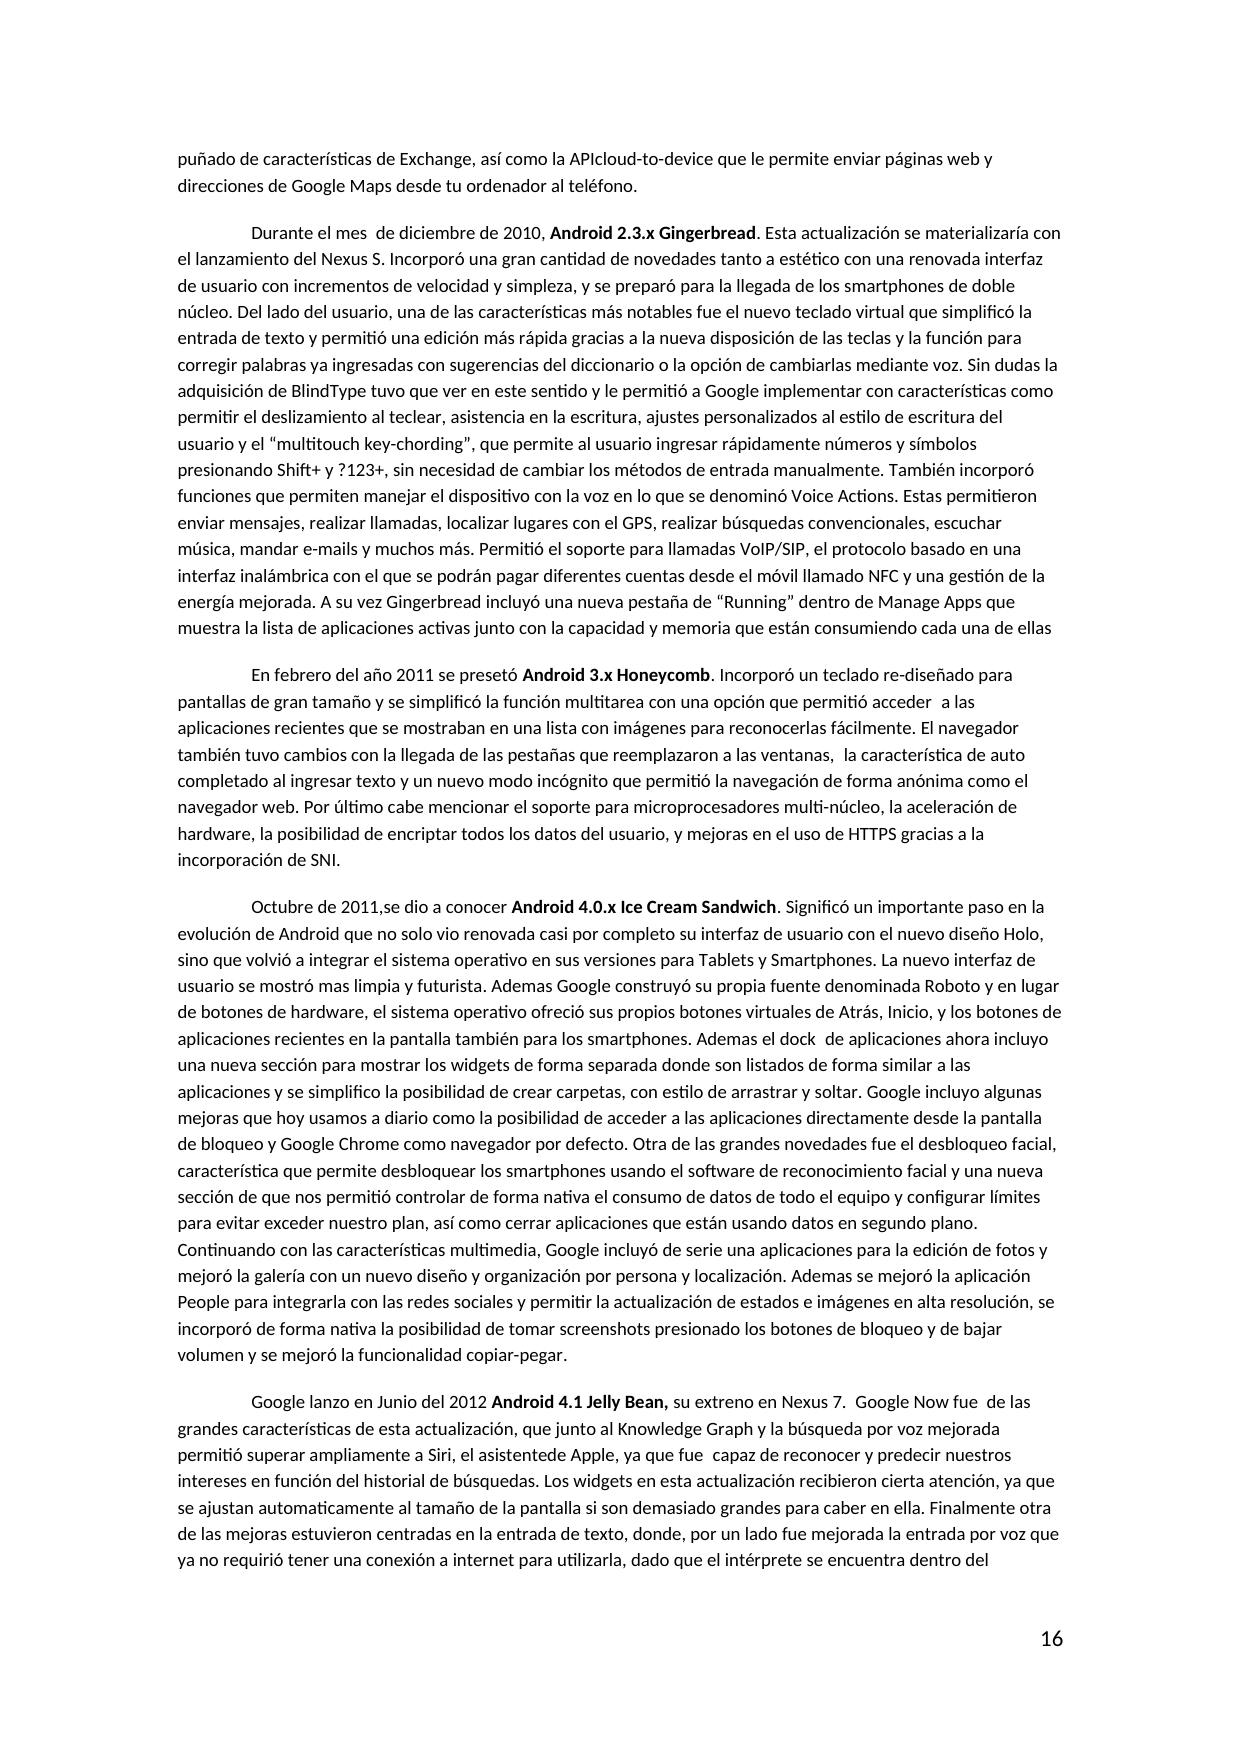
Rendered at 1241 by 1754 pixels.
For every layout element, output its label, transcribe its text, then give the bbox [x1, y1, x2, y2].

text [177, 1391, 1063, 1572]
text En febrero del año 2011 se presetó Android 3.x Honeycomb. Incorporó un teclado re-diseñado para pantallas de gran tamaño y se simplificó la función multitarea con una opción que permitió acceder a las aplicaciones recientes que se mostraban en una lista con imágenes para reconocerlas fácilmente. El navegador también tuvo cambios con la llegada de las pestañas que reemplazaron a las ventanas, la característica de auto completado al ingresar texto y un nuevo modo incógnito que permitió la navegación de forma anónima como el navegador web. Por último cabe mencionar el soporte para microprocesadores multi-núcleo, la aceleración de hardware, la posibilidad de encriptar todos los datos del usuario, y mejoras en el uso de HTTPS gracias a la incorporación de SNI. [177, 664, 1063, 871]
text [177, 148, 1063, 197]
text Durante el mes de diciembre de 2010, Android 2.3.x Gingerbread. Esta actualización se materializaría con el lanzamiento del Nexus S. Incorporó una gran cantidad de novedades tanto a estético con una renovada interfaz de usuario con incrementos de velocidad y simpleza, y se preparó para la llegada de los smartphones de doble núcleo. Del lado del usuario, una de las características más notables fue el nuevo teclado virtual que simplificó la entrada de texto y permitió una edición más rápida gracias a la nueva disposición de las teclas y la función para corregir palabras ya ingresadas con sugerencias del diccionario o la opción de cambiarlas mediante voz. Sin dudas la adquisición de BlindType tuvo que ver en este sentido y le permitió a Google implementar con características como permitir el deslizamiento al teclear, asistencia en la escritura, ajustes personalizados al estilo de escritura del usuario y el “multitouch key-chording”, que permite al usuario ingresar rápidamente números y símbolos presionando Shift+ y ?123+, sin necesidad de cambiar los métodos de entrada manualmente. También incorporó funciones que permiten manejar el dispositivo con la voz en lo que se denominó Voice Actions. Estas permitieron enviar mensajes, realizar llamadas, localizar lugares con el GPS, realizar búsquedas convencionales, escuchar música, mandar e-mails y muchos más. Permitió el soporte para llamadas VoIP/SIP, el protocolo basado en una interfaz inalámbrica con el que se podrán pagar diferentes cuentas desde el móvil llamado NFC y una gestión de la energía mejorada. A su vez Gingerbread incluyó una nueva pestaña de “Running” dentro de Manage Apps que muestra la lista de aplicaciones activas junto con la capacidad y memoria que están consumiendo cada una de ellas [177, 221, 1063, 639]
text Octubre de 2011,se dio a conocer Android 4.0.x Ice Cream Sandwich. Significó un importante paso en la evolución de Android que no solo vio renovada casi por completo su interfaz de usuario con el nuevo diseño Holo, sino que volvió a integrar el sistema operativo en sus versiones para Tablets y Smartphones. La nuevo interfaz de usuario se mostró mas limpia y futurista. Ademas Google construyó su propia fuente denominada Roboto y en lugar de botones de hardware, el sistema operativo ofreció sus propios botones virtuales de Atrás, Inicio, y los botones de aplicaciones recientes en la pantalla también para los smartphones. Ademas el dock de aplicaciones ahora incluyo una nueva sección para mostrar los widgets de forma separada donde son listados de forma similar a las aplicaciones y se simplifico la posibilidad de crear carpetas, con estilo de arrastrar y soltar. Google incluyo algunas mejoras que hoy usamos a diario como la posibilidad de acceder a las aplicaciones directamente desde la pantalla de bloqueo y Google Chrome como navegador por defecto. Otra de las grandes novedades fue el desbloqueo facial, característica que permite desbloquear los smartphones usando el software de reconocimiento facial y una nueva sección de que nos permitió controlar de forma nativa el consumo de datos de todo el equipo y configurar límites para evitar exceder nuestro plan, así como cerrar aplicaciones que están usando datos en segundo plano. Continuando con las características multimedia, Google incluyó de serie una aplicaciones para la edición de fotos y mejoró la galería con un nuevo diseño y organización por persona y localización. Ademas se mejoró la aplicación People para integrarla con las redes sociales y permitir la actualización de estados e imágenes en alta resolución, se incorporó de forma nativa la posibilidad de tomar screenshots presionado los botones de bloqueo y de bajar volumen y se mejoró la funcionalidad copiar-pegar. [177, 895, 1063, 1366]
